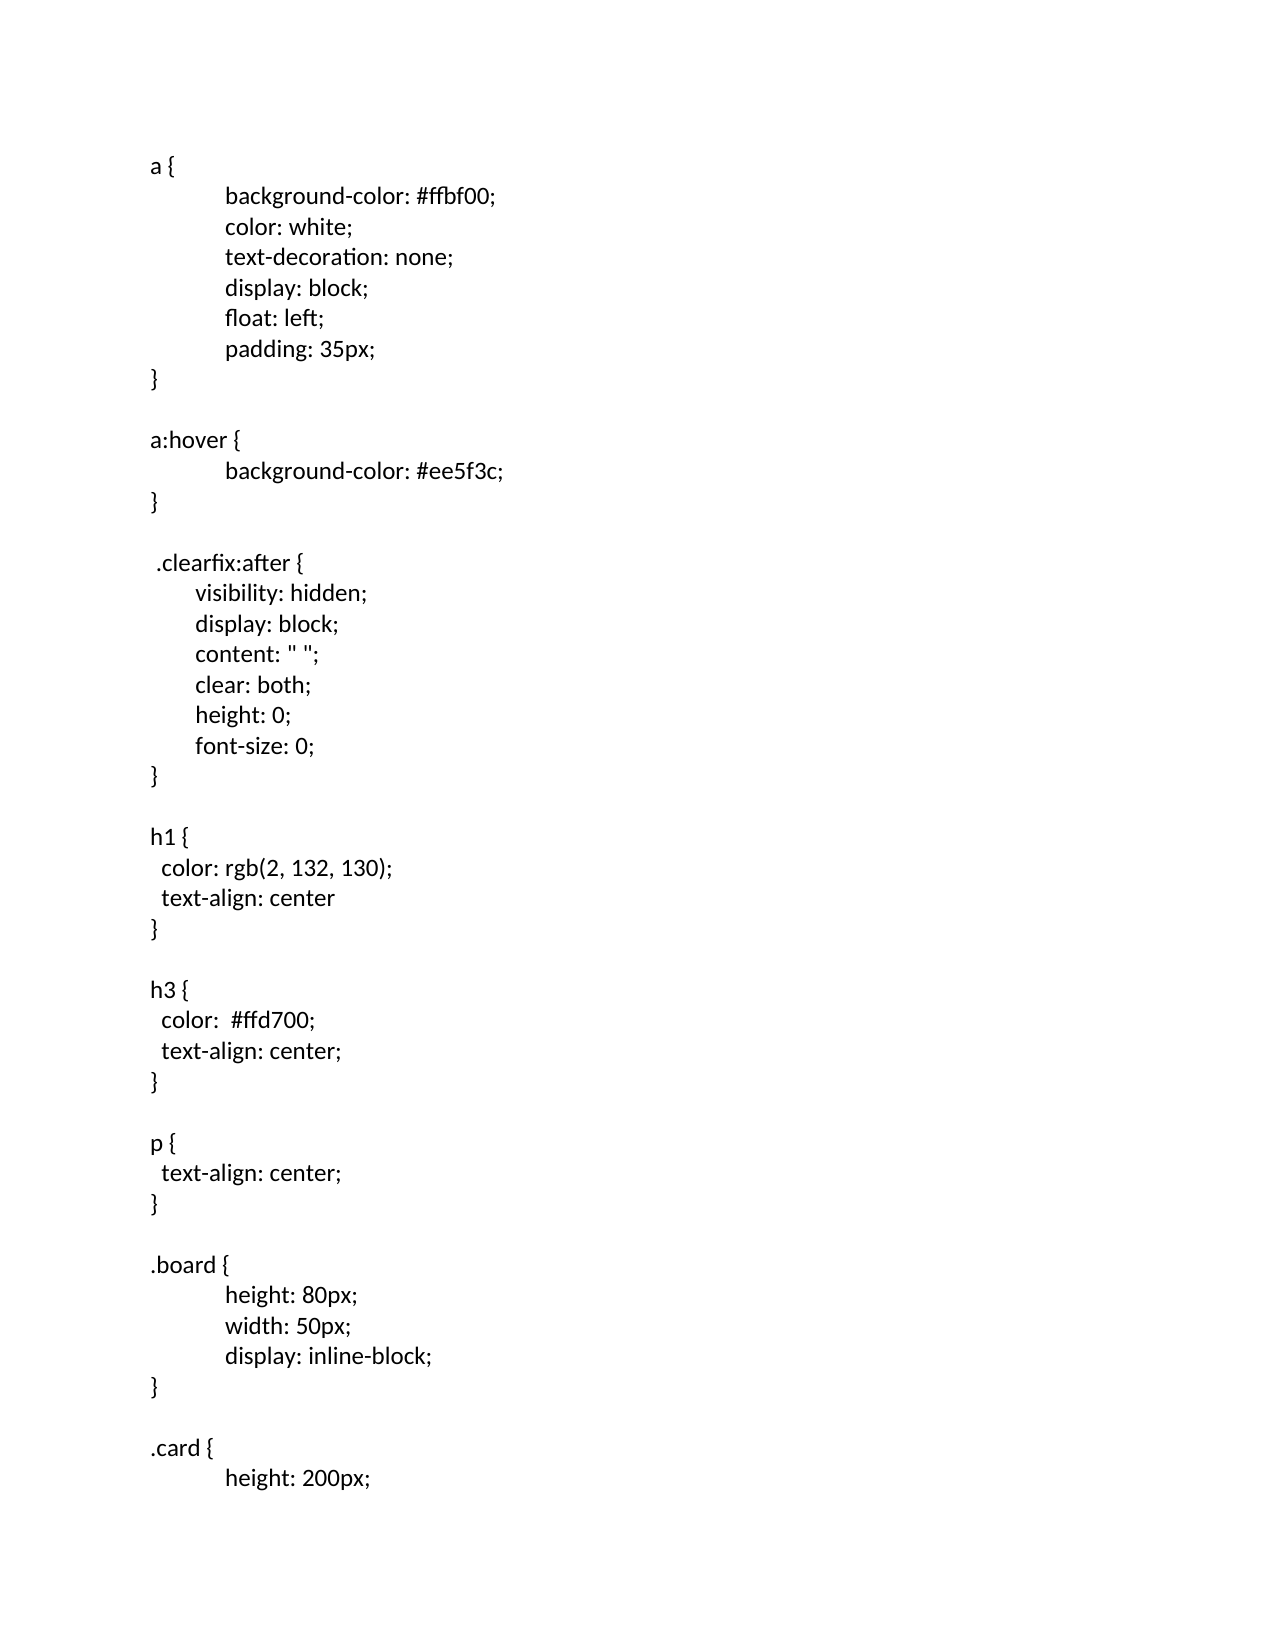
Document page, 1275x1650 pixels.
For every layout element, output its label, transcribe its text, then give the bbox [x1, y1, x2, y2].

text display: block; [150, 608, 1125, 638]
text height: 200px; [150, 1462, 1125, 1493]
text color: white; [150, 211, 1125, 242]
text h1 { [150, 821, 1125, 852]
text h3 { [150, 974, 1125, 1004]
text background-color: #ffbf00; [150, 181, 1125, 211]
text .clearfix:after { [150, 547, 1125, 577]
text text-align: center [150, 882, 1125, 913]
text } [150, 1066, 1125, 1096]
text } [150, 364, 1125, 394]
text text-decoration: none; [150, 242, 1125, 272]
text text-align: center; [150, 1157, 1125, 1188]
text a { [150, 150, 1125, 181]
text background-color: #ee5f3c; [150, 455, 1125, 486]
text display: block; [150, 272, 1125, 303]
text visibility: hidden; [150, 577, 1125, 608]
text p { [150, 1127, 1125, 1157]
text content: " "; [150, 638, 1125, 669]
text .card { [150, 1432, 1125, 1462]
text } [150, 760, 1125, 791]
text clear: both; [150, 669, 1125, 699]
text a:hover { [150, 425, 1125, 455]
text color: #ffd700; [150, 1004, 1125, 1035]
text font-size: 0; [150, 730, 1125, 760]
text float: left; [150, 303, 1125, 333]
text height: 80px; [150, 1279, 1125, 1310]
text } [150, 1371, 1125, 1401]
text } [150, 913, 1125, 943]
text .board { [150, 1249, 1125, 1279]
text } [150, 1188, 1125, 1218]
text height: 0; [150, 699, 1125, 730]
text display: inline-block; [150, 1340, 1125, 1371]
text text-align: center; [150, 1035, 1125, 1066]
text } [150, 486, 1125, 516]
text width: 50px; [150, 1310, 1125, 1340]
text color: rgb(2, 132, 130); [150, 852, 1125, 882]
text padding: 35px; [150, 333, 1125, 364]
